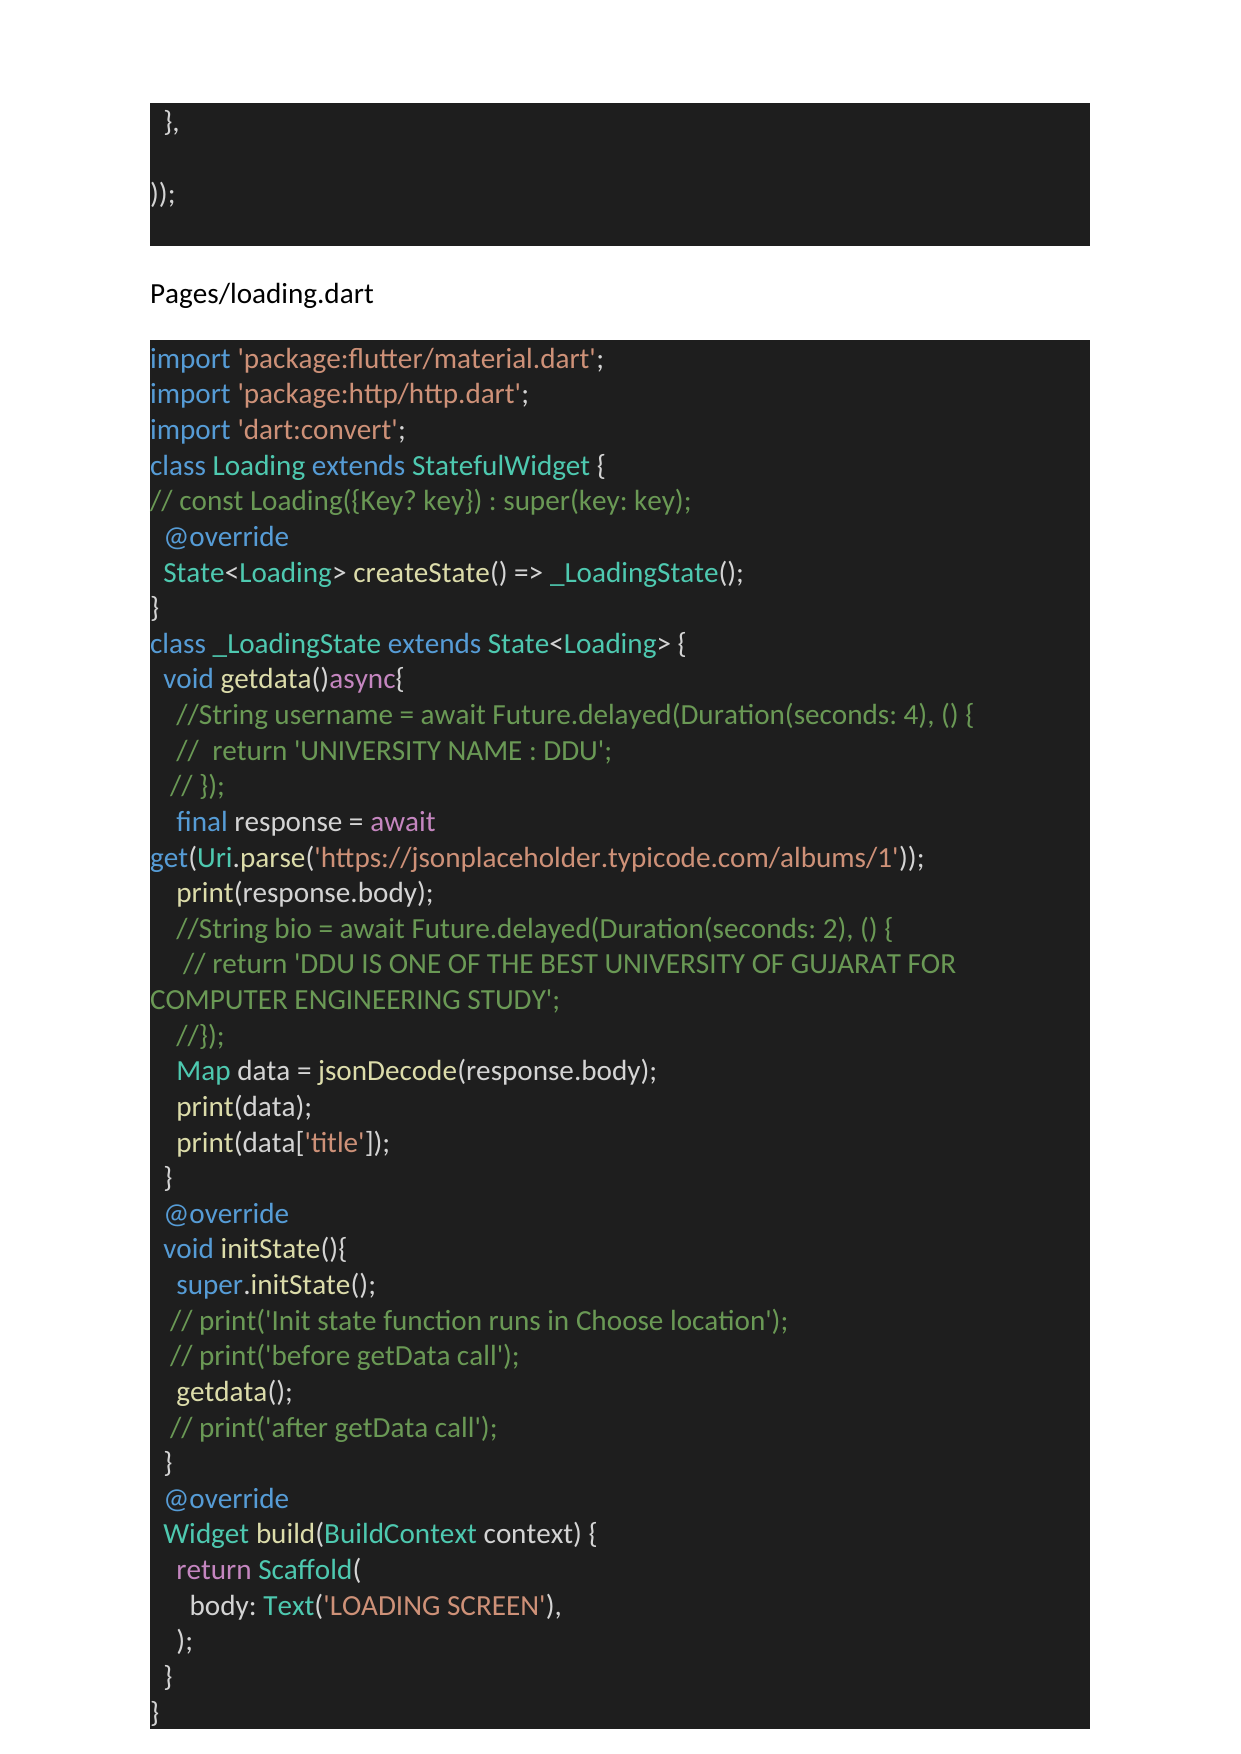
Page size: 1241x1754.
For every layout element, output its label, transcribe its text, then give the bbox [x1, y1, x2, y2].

text import 'package:flutter/material.dart'; [150, 340, 1090, 376]
text // print('Init state function runs in Choose location'); [150, 1302, 1090, 1337]
text @override [150, 518, 1090, 554]
text print(data['title']); [150, 1124, 1090, 1159]
text import 'package:http/http.dart'; [150, 376, 1090, 411]
text // const Loading({Key? key}) : super(key: key); [150, 482, 1090, 518]
text // return 'DDU IS ONE OF THE BEST UNIVERSITY OF GUJARAT FOR COMPUTER ENGINEERING STUDY'; [150, 946, 1090, 1017]
text //String username = await Future.delayed(Duration(seconds: 4), () { [150, 696, 1090, 732]
text } [150, 589, 1090, 625]
text return Scaffold( [150, 1551, 1090, 1587]
text //}); [150, 1017, 1090, 1052]
text // print('before getData call'); [150, 1337, 1090, 1373]
text } [150, 1658, 1090, 1694]
text }, [150, 103, 1090, 139]
text State<Loading> createState() => _LoadingState(); [150, 554, 1090, 589]
text print(response.body); [150, 874, 1090, 910]
text ); [150, 1622, 1090, 1658]
text )); [150, 175, 1090, 210]
text // return 'UNIVERSITY NAME : DDU'; [150, 732, 1090, 767]
text getdata(); [150, 1373, 1090, 1409]
text @override [150, 1195, 1090, 1231]
text body: Text('LOADING SCREEN'), [150, 1587, 1090, 1622]
text import 'dart:convert'; [150, 411, 1090, 447]
text Pages/loading.dart [150, 275, 1090, 311]
text print(data); [150, 1088, 1090, 1124]
text super.initState(); [150, 1266, 1090, 1302]
text } [150, 1444, 1090, 1480]
text @override [150, 1480, 1090, 1516]
text final response = await get(Uri.parse('https://jsonplaceholder.typicode.com/albums/1')); [150, 803, 1090, 874]
text void initState(){ [150, 1231, 1090, 1266]
text // }); [150, 767, 1090, 803]
text Map data = jsonDecode(response.body); [150, 1052, 1090, 1088]
text void getdata()async{ [150, 661, 1090, 696]
text } [150, 1694, 1090, 1729]
text class Loading extends StatefulWidget { [150, 447, 1090, 482]
text class _LoadingState extends State<Loading> { [150, 625, 1090, 661]
text // print('after getData call'); [150, 1409, 1090, 1444]
text //String bio = await Future.delayed(Duration(seconds: 2), () { [150, 910, 1090, 946]
text Widget build(BuildContext context) { [150, 1516, 1090, 1551]
text } [150, 1159, 1090, 1195]
